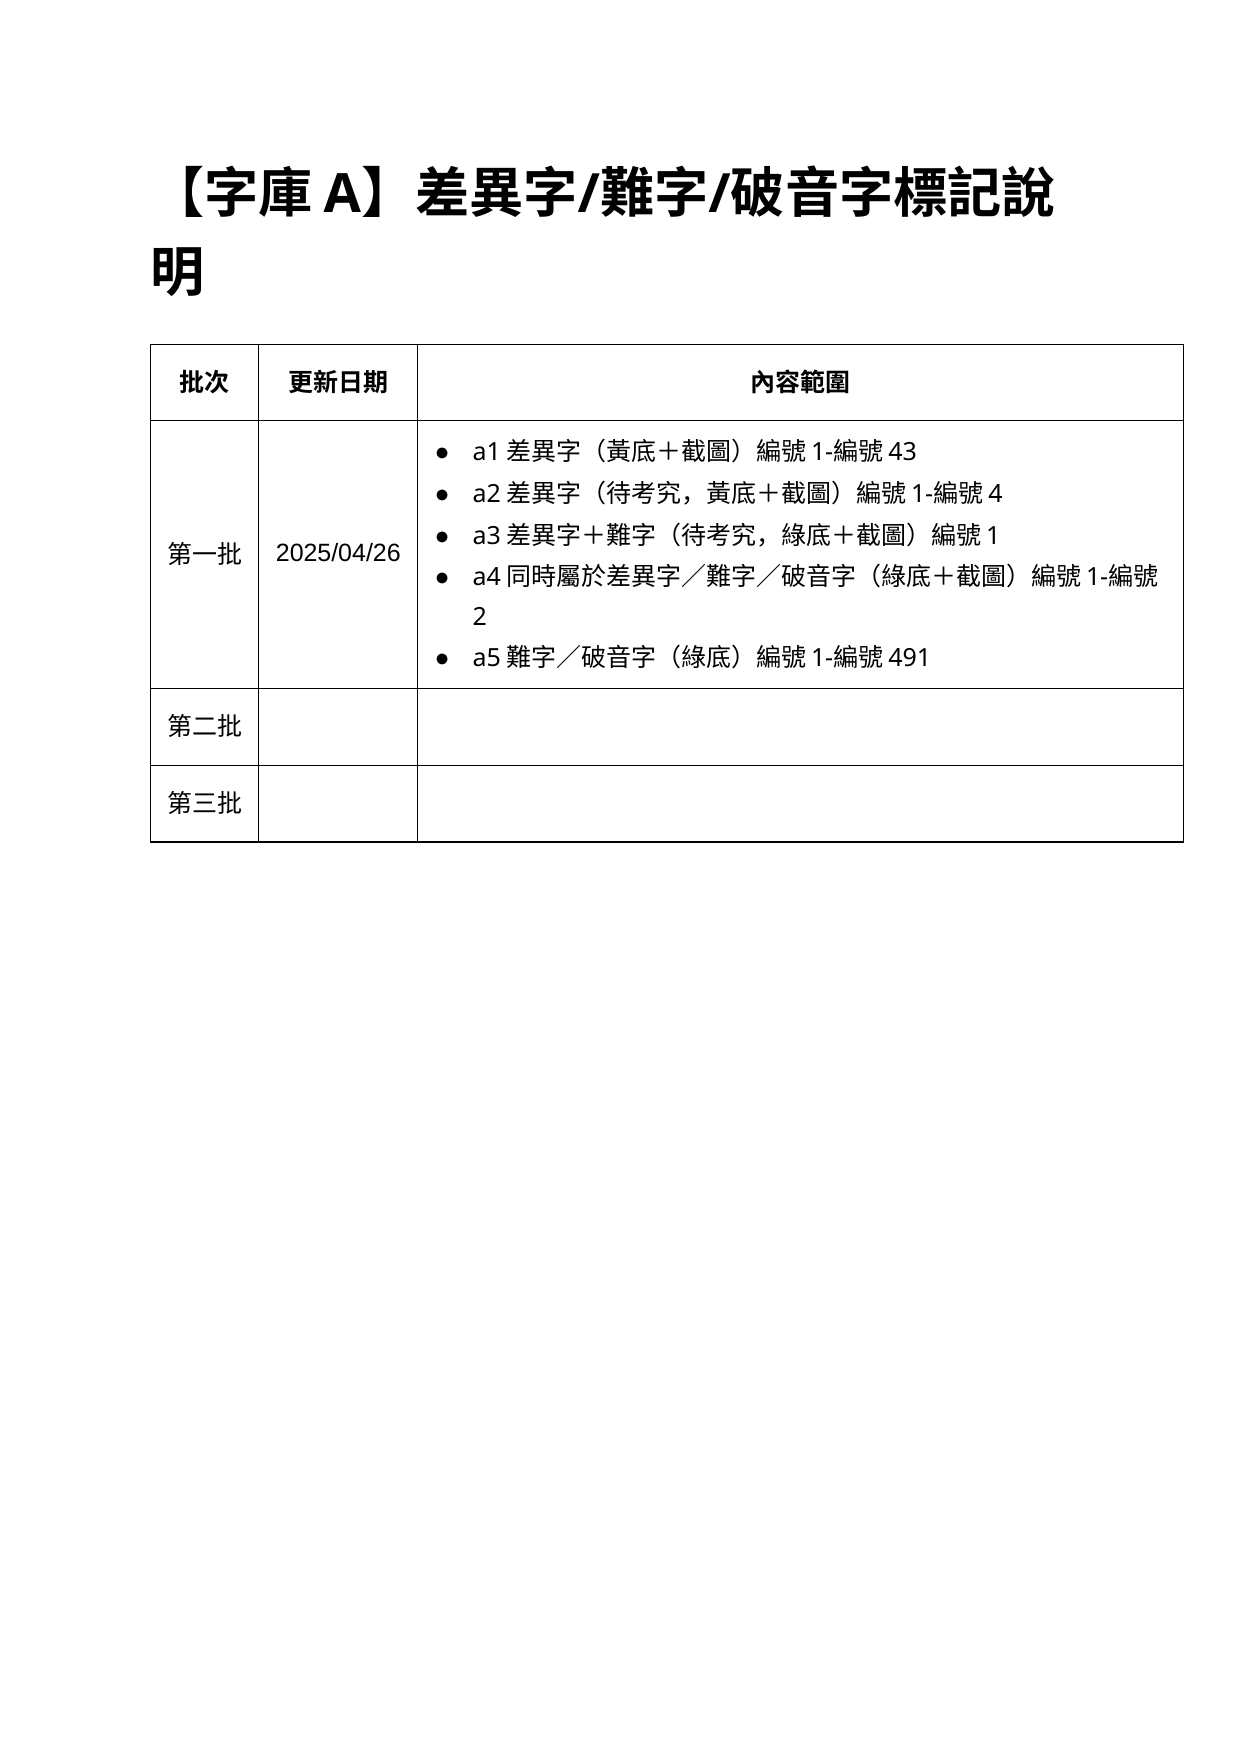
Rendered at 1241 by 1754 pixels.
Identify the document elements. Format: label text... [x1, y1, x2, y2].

table_cell 第一批 [151, 421, 258, 688]
table_cell [418, 689, 1183, 764]
table_cell 第三批 [151, 766, 258, 841]
title 【字庫A】差異字/難字/破音字標記說明 [150, 150, 1090, 307]
table_header 批次 [151, 345, 258, 420]
table_cell [418, 766, 1183, 841]
table_cell a1差異字（黃底＋截圖）編號1-編號43 a2差異字（待考究，黃底＋截圖）編號1-編號4 a3差異字＋難字（待考究，綠底＋截圖）編號1 a4同時屬於差異字／難字／破音字（綠底＋截圖）編號1-編號2 a5難字／破音字（綠底）編號1-編號491 [418, 421, 1183, 688]
table_cell [259, 689, 417, 764]
table_cell 2025/04/26 [259, 421, 417, 688]
table_header 內容範圍 [418, 345, 1183, 420]
table_cell 第二批 [151, 689, 258, 764]
table_header 更新日期 [259, 345, 417, 420]
table_cell [259, 766, 417, 841]
